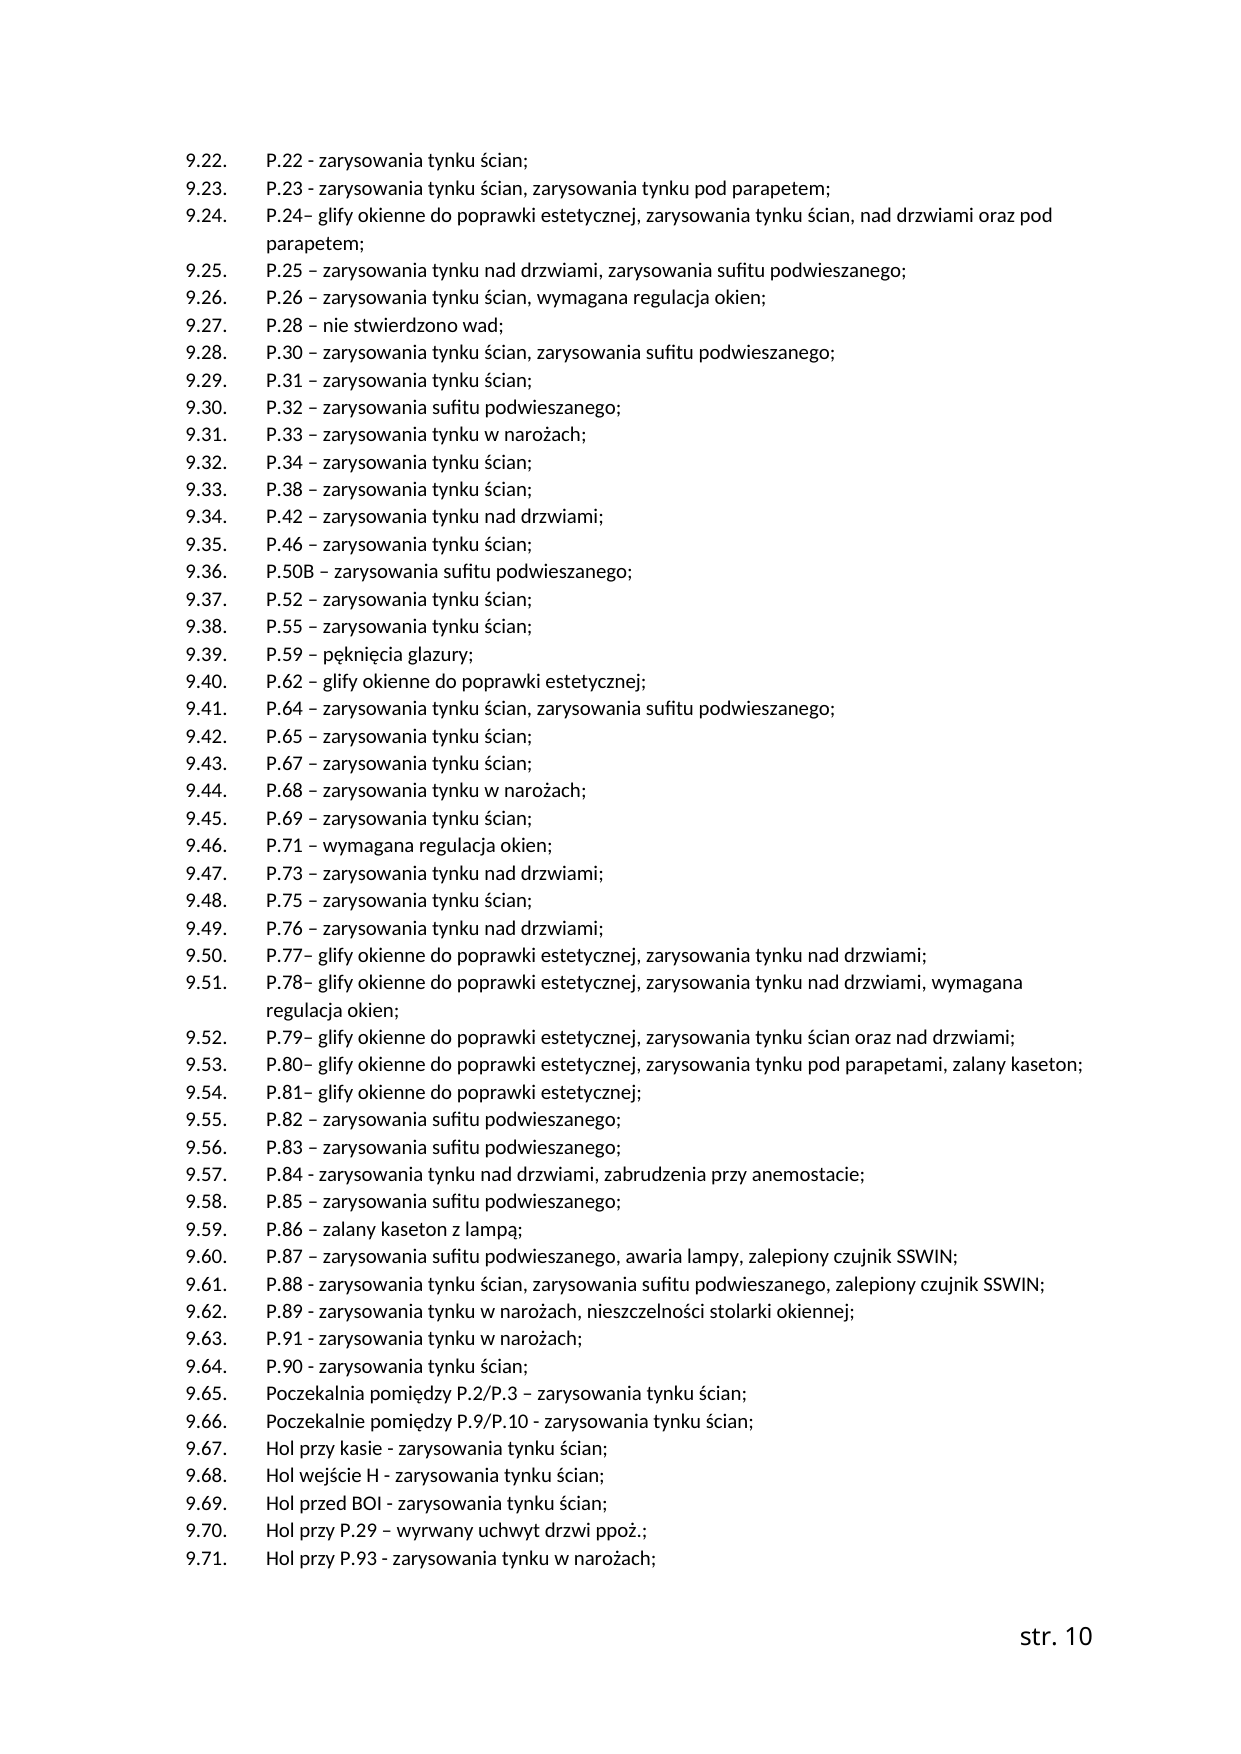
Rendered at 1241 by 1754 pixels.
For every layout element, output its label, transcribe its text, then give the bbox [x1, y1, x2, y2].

list P.68 – zarysowania tynku w narożach; [185, 778, 1093, 803]
list P.26 – zarysowania tynku ścian, wymagana regulacja okien; [185, 284, 1093, 310]
list P.30 – zarysowania tynku ścian, zarysowania sufitu podwieszanego; [185, 339, 1093, 365]
list P.71 – wymagana regulacja okien; [185, 832, 1093, 858]
list P.78– glify okienne do poprawki estetycznej, zarysowania tynku nad drzwiami, wymagana regulacja okien; [185, 969, 1093, 1022]
list P.88 - zarysowania tynku ścian, zarysowania sufitu podwieszanego, zalepiony czujnik SSWIN; [185, 1271, 1093, 1296]
list P.89 - zarysowania tynku w narożach, nieszczelności stolarki okiennej; [185, 1298, 1093, 1324]
list P.86 – zalany kaseton z lampą; [185, 1216, 1093, 1241]
list Poczekalnia pomiędzy P.2/P.3 – zarysowania tynku ścian; [185, 1380, 1093, 1406]
list P.62 – glify okienne do poprawki estetycznej; [185, 668, 1093, 693]
list Poczekalnie pomiędzy P.9/P.10 - zarysowania tynku ścian; [185, 1408, 1093, 1433]
list P.33 – zarysowania tynku w narożach; [185, 422, 1093, 447]
list P.69 – zarysowania tynku ścian; [185, 805, 1093, 831]
list P.34 – zarysowania tynku ścian; [185, 449, 1093, 474]
list P.32 – zarysowania sufitu podwieszanego; [185, 394, 1093, 419]
list P.80– glify okienne do poprawki estetycznej, zarysowania tynku pod parapetami, zalany kaseton; [185, 1052, 1093, 1077]
list P.28 – nie stwierdzono wad; [185, 312, 1093, 337]
list P.90 - zarysowania tynku ścian; [185, 1353, 1093, 1378]
list P.91 - zarysowania tynku w narożach; [185, 1326, 1093, 1351]
list P.83 – zarysowania sufitu podwieszanego; [185, 1134, 1093, 1159]
list P.81– glify okienne do poprawki estetycznej; [185, 1079, 1093, 1104]
list P.50B – zarysowania sufitu podwieszanego; [185, 558, 1093, 584]
list Hol wejście H - zarysowania tynku ścian; [185, 1463, 1093, 1488]
list P.22 - zarysowania tynku ścian; [185, 148, 1093, 173]
list P.75 – zarysowania tynku ścian; [185, 887, 1093, 913]
list P.77– glify okienne do poprawki estetycznej, zarysowania tynku nad drzwiami; [185, 942, 1093, 967]
list Hol przy P.29 – wyrwany uchwyt drzwi ppoż.; [185, 1517, 1093, 1543]
list P.46 – zarysowania tynku ścian; [185, 531, 1093, 557]
list P.85 – zarysowania sufitu podwieszanego; [185, 1189, 1093, 1214]
list P.23 - zarysowania tynku ścian, zarysowania tynku pod parapetem; [185, 175, 1093, 200]
list P.25 – zarysowania tynku nad drzwiami, zarysowania sufitu podwieszanego; [185, 257, 1093, 283]
list P.59 – pęknięcia glazury; [185, 641, 1093, 666]
list P.38 – zarysowania tynku ścian; [185, 476, 1093, 502]
list P.52 – zarysowania tynku ścian; [185, 586, 1093, 611]
list P.42 – zarysowania tynku nad drzwiami; [185, 504, 1093, 529]
list P.73 – zarysowania tynku nad drzwiami; [185, 860, 1093, 885]
list Hol przed BOI - zarysowania tynku ścian; [185, 1490, 1093, 1515]
list Hol przy kasie - zarysowania tynku ścian; [185, 1435, 1093, 1461]
list P.24– glify okienne do poprawki estetycznej, zarysowania tynku ścian, nad drzwiami oraz pod parapetem; [185, 202, 1093, 255]
list Hol przy P.93 - zarysowania tynku w narożach; [185, 1545, 1093, 1570]
list P.79– glify okienne do poprawki estetycznej, zarysowania tynku ścian oraz nad drzwiami; [185, 1024, 1093, 1050]
list P.64 – zarysowania tynku ścian, zarysowania sufitu podwieszanego; [185, 696, 1093, 721]
list P.87 – zarysowania sufitu podwieszanego, awaria lampy, zalepiony czujnik SSWIN; [185, 1243, 1093, 1269]
list P.31 – zarysowania tynku ścian; [185, 367, 1093, 392]
list P.67 – zarysowania tynku ścian; [185, 750, 1093, 776]
list P.65 – zarysowania tynku ścian; [185, 723, 1093, 748]
list P.76 – zarysowania tynku nad drzwiami; [185, 915, 1093, 940]
list P.84 - zarysowania tynku nad drzwiami, zabrudzenia przy anemostacie; [185, 1161, 1093, 1187]
list P.82 – zarysowania sufitu podwieszanego; [185, 1106, 1093, 1132]
list P.55 – zarysowania tynku ścian; [185, 613, 1093, 639]
